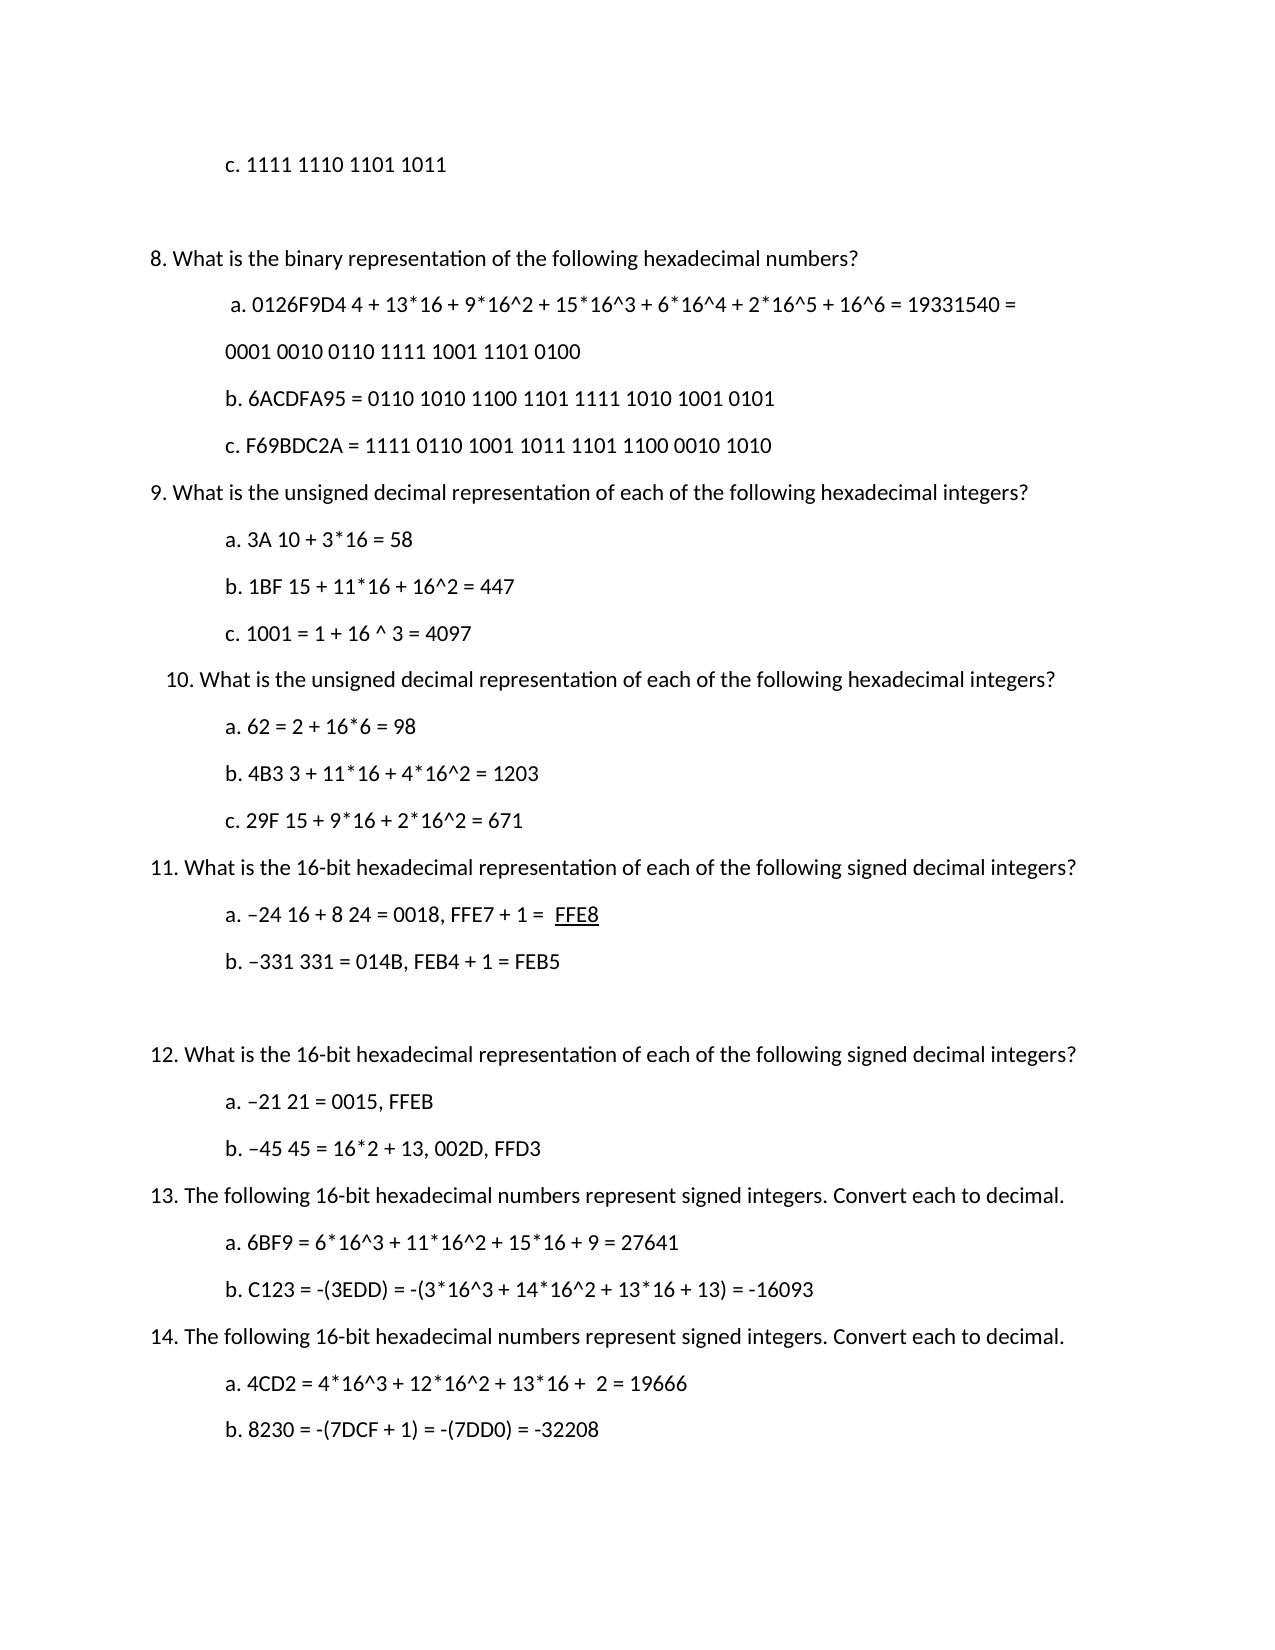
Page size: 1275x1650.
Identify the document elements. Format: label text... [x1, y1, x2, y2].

text c. 29F 15 + 9*16 + 2*16^2 = 671 [150, 806, 1125, 834]
text 12. What is the 16-bit hexadecimal representation of each of the following signed decimal integers? [150, 1041, 1125, 1069]
text b. 8230 = -(7DCF + 1) = -(7DD0) = -32208 [150, 1416, 1125, 1444]
text 8. What is the binary representation of the following hexadecimal numbers? [150, 244, 1125, 272]
text 9. What is the unsigned decimal representation of each of the following hexadecimal integers? [150, 478, 1125, 506]
text b. 1BF 15 + 11*16 + 16^2 = 447 [150, 572, 1125, 600]
text 11. What is the 16-bit hexadecimal representation of each of the following signed decimal integers? [150, 853, 1125, 881]
text c. 1001 = 1 + 16 ^ 3 = 4097 [150, 619, 1125, 647]
text b. C123 = -(3EDD) = -(3*16^3 + 14*16^2 + 13*16 + 13) = -16093 [150, 1275, 1125, 1303]
text a. 0126F9D4 4 + 13*16 + 9*16^2 + 15*16^3 + 6*16^4 + 2*16^5 + 16^6 = 19331540 = [150, 291, 1125, 319]
text 13. The following 16-bit hexadecimal numbers represent signed integers. Convert each to decimal. [150, 1181, 1125, 1209]
text 14. The following 16-bit hexadecimal numbers represent signed integers. Convert each to decimal. [150, 1322, 1125, 1350]
text a. 3A 10 + 3*16 = 58 [150, 525, 1125, 553]
text b. –45 45 = 16*2 + 13, 002D, FFD3 [150, 1134, 1125, 1162]
text a. 4CD2 = 4*16^3 + 12*16^2 + 13*16 + 2 = 19666 [150, 1369, 1125, 1397]
text a. –21 21 = 0015, FFEB [150, 1087, 1125, 1116]
text a. 62 = 2 + 16*6 = 98 [150, 712, 1125, 741]
text b. 4B3 3 + 11*16 + 4*16^2 = 1203 [150, 759, 1125, 787]
text b. 6ACDFA95 = 0110 1010 1100 1101 1111 1010 1001 0101 [150, 384, 1125, 412]
text c. F69BDC2A = 1111 0110 1001 1011 1101 1100 0010 1010 [150, 431, 1125, 459]
text a. –24 16 + 8 24 = 0018, FFE7 + 1 = FFE8 [150, 900, 1125, 928]
text 10. What is the unsigned decimal representation of each of the following hexadecimal integers? [150, 666, 1125, 694]
text b. –331 331 = 014B, FEB4 + 1 = FEB5 [150, 947, 1125, 975]
text a. 6BF9 = 6*16^3 + 11*16^2 + 15*16 + 9 = 27641 [150, 1228, 1125, 1256]
text 0001 0010 0110 1111 1001 1101 0100 [150, 337, 1125, 366]
text c. 1111 1110 1101 1011 [150, 150, 1125, 178]
